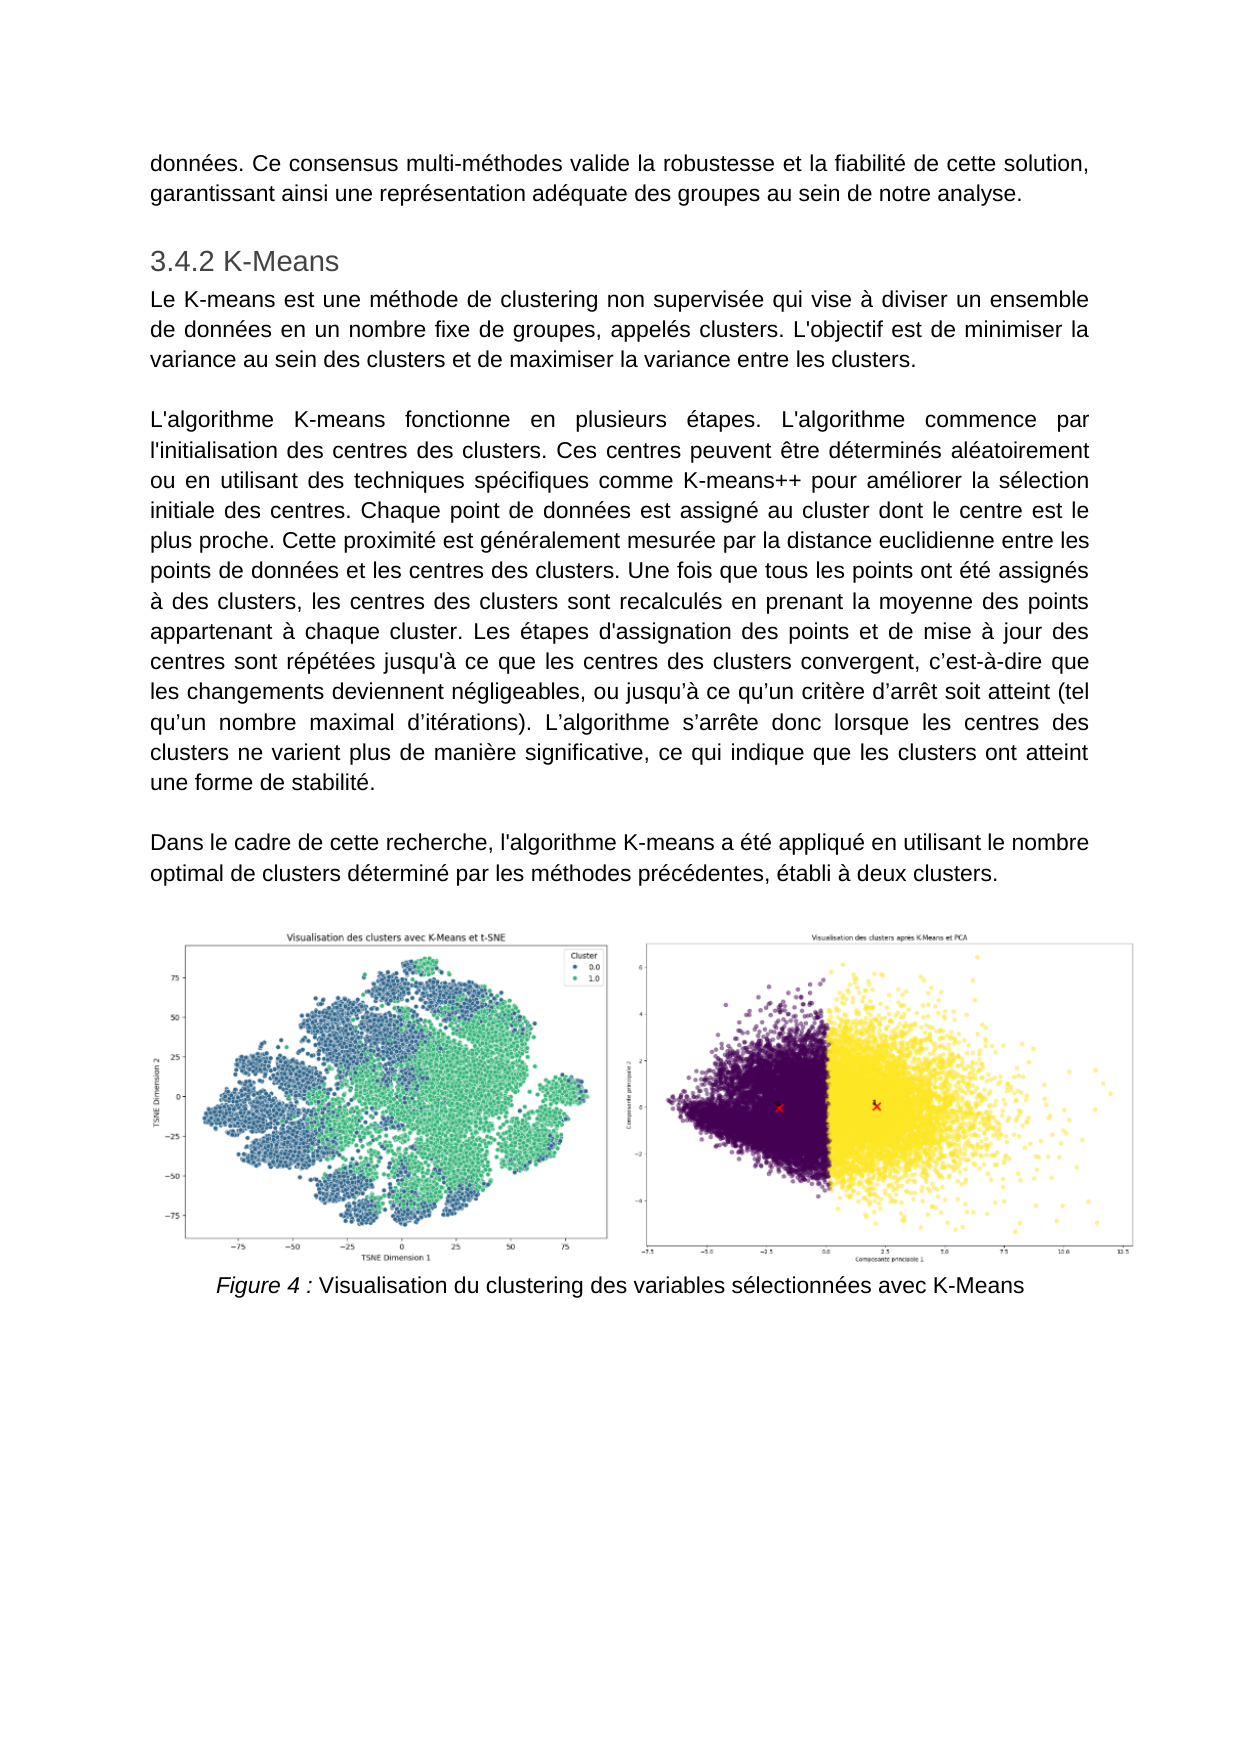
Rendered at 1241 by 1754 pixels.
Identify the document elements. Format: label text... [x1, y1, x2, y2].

text Figure 4 : Visualisation du clustering des variables sélectionnées avec K-Means [150, 1272, 1090, 1299]
text Le K-means est une méthode de clustering non supervisée qui vise à diviser un ensemble de données en un nombre fixe de groupes, appelés clusters. L'objectif est de minimiser la variance au sein des clusters et de maximiser la variance entre les clusters. [150, 286, 1090, 372]
picture [150, 920, 1136, 1269]
text Dans le cadre de cette recherche, l'algorithme K-means a été appliqué en utilisant le nombre optimal de clusters déterminé par les méthodes précédentes, établi à deux clusters. [150, 829, 1090, 886]
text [150, 150, 1090, 207]
subtitle 3.4.2 K-Means [150, 244, 1090, 277]
text L'algorithme K-means fonctionne en plusieurs étapes. L'algorithme commence par l'initialisation des centres des clusters. Ces centres peuvent être déterminés aléatoirement ou en utilisant des techniques spécifiques comme K-means++ pour améliorer la sélection initiale des centres. Chaque point de données est assigné au cluster dont le centre est le plus proche. Cette proximité est généralement mesurée par la distance euclidienne entre les points de données et les centres des clusters. Une fois que tous les points ont été assignés à des clusters, les centres des clusters sont recalculés en prenant la moyenne des points appartenant à chaque cluster. Les étapes d'assignation des points et de mise à jour des centres sont répétées jusqu'à ce que les centres des clusters convergent, c’est-à-dire que les changements deviennent négligeables, ou jusqu’à ce qu’un critère d’arrêt soit atteint (tel qu’un nombre maximal d’itérations). L’algorithme s’arrête donc lorsque les centres des clusters ne varient plus de manière significative, ce qui indique que les clusters ont atteint une forme de stabilité. [150, 406, 1090, 795]
